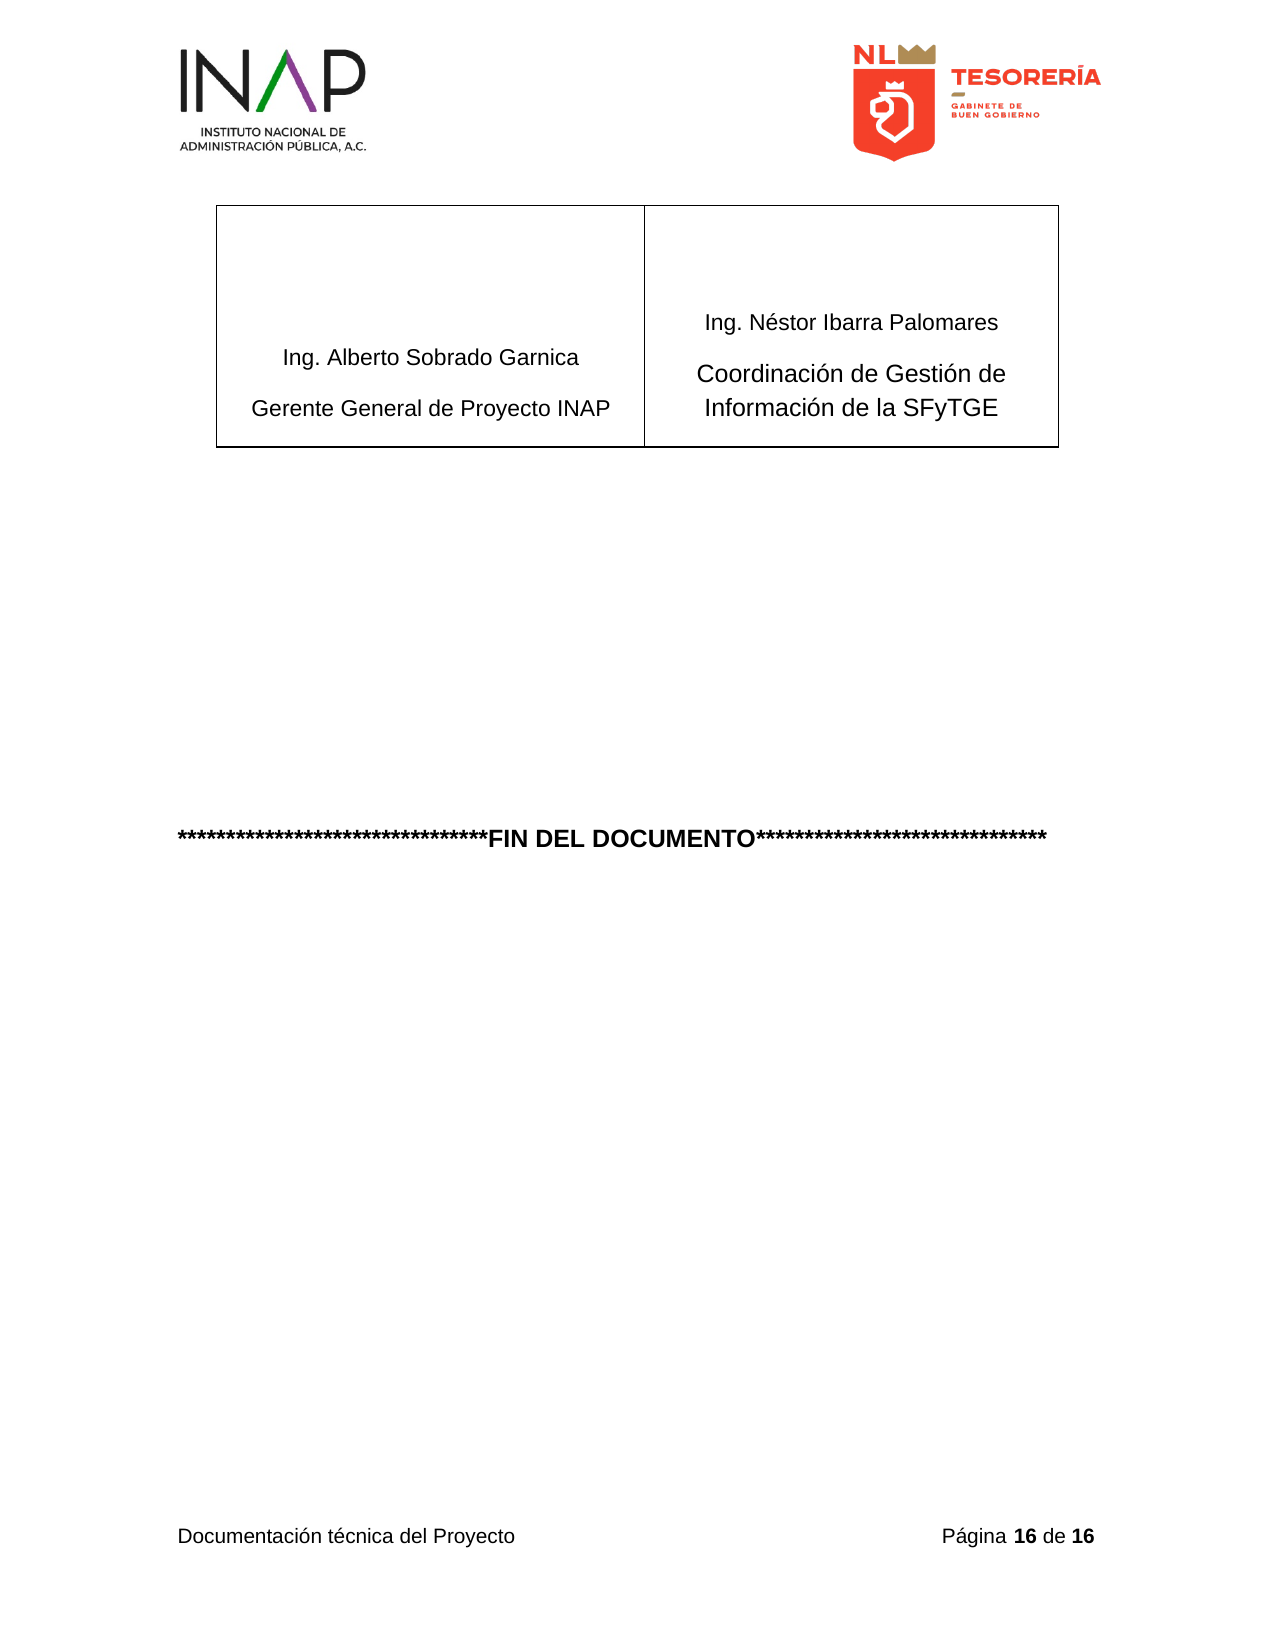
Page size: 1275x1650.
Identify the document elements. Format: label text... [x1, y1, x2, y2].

table_cell Ing. Alberto Sobrado Garnica Gerente General de Proyecto INAP [217, 206, 644, 446]
text ********************************FIN DEL DOCUMENTO****************************** [177, 824, 1098, 853]
picture [846, 42, 1153, 164]
table_cell Ing. Néstor Ibarra Palomares Coordinación de Gestión de Información de la SFyTGE [645, 206, 1058, 446]
picture [143, 33, 400, 168]
